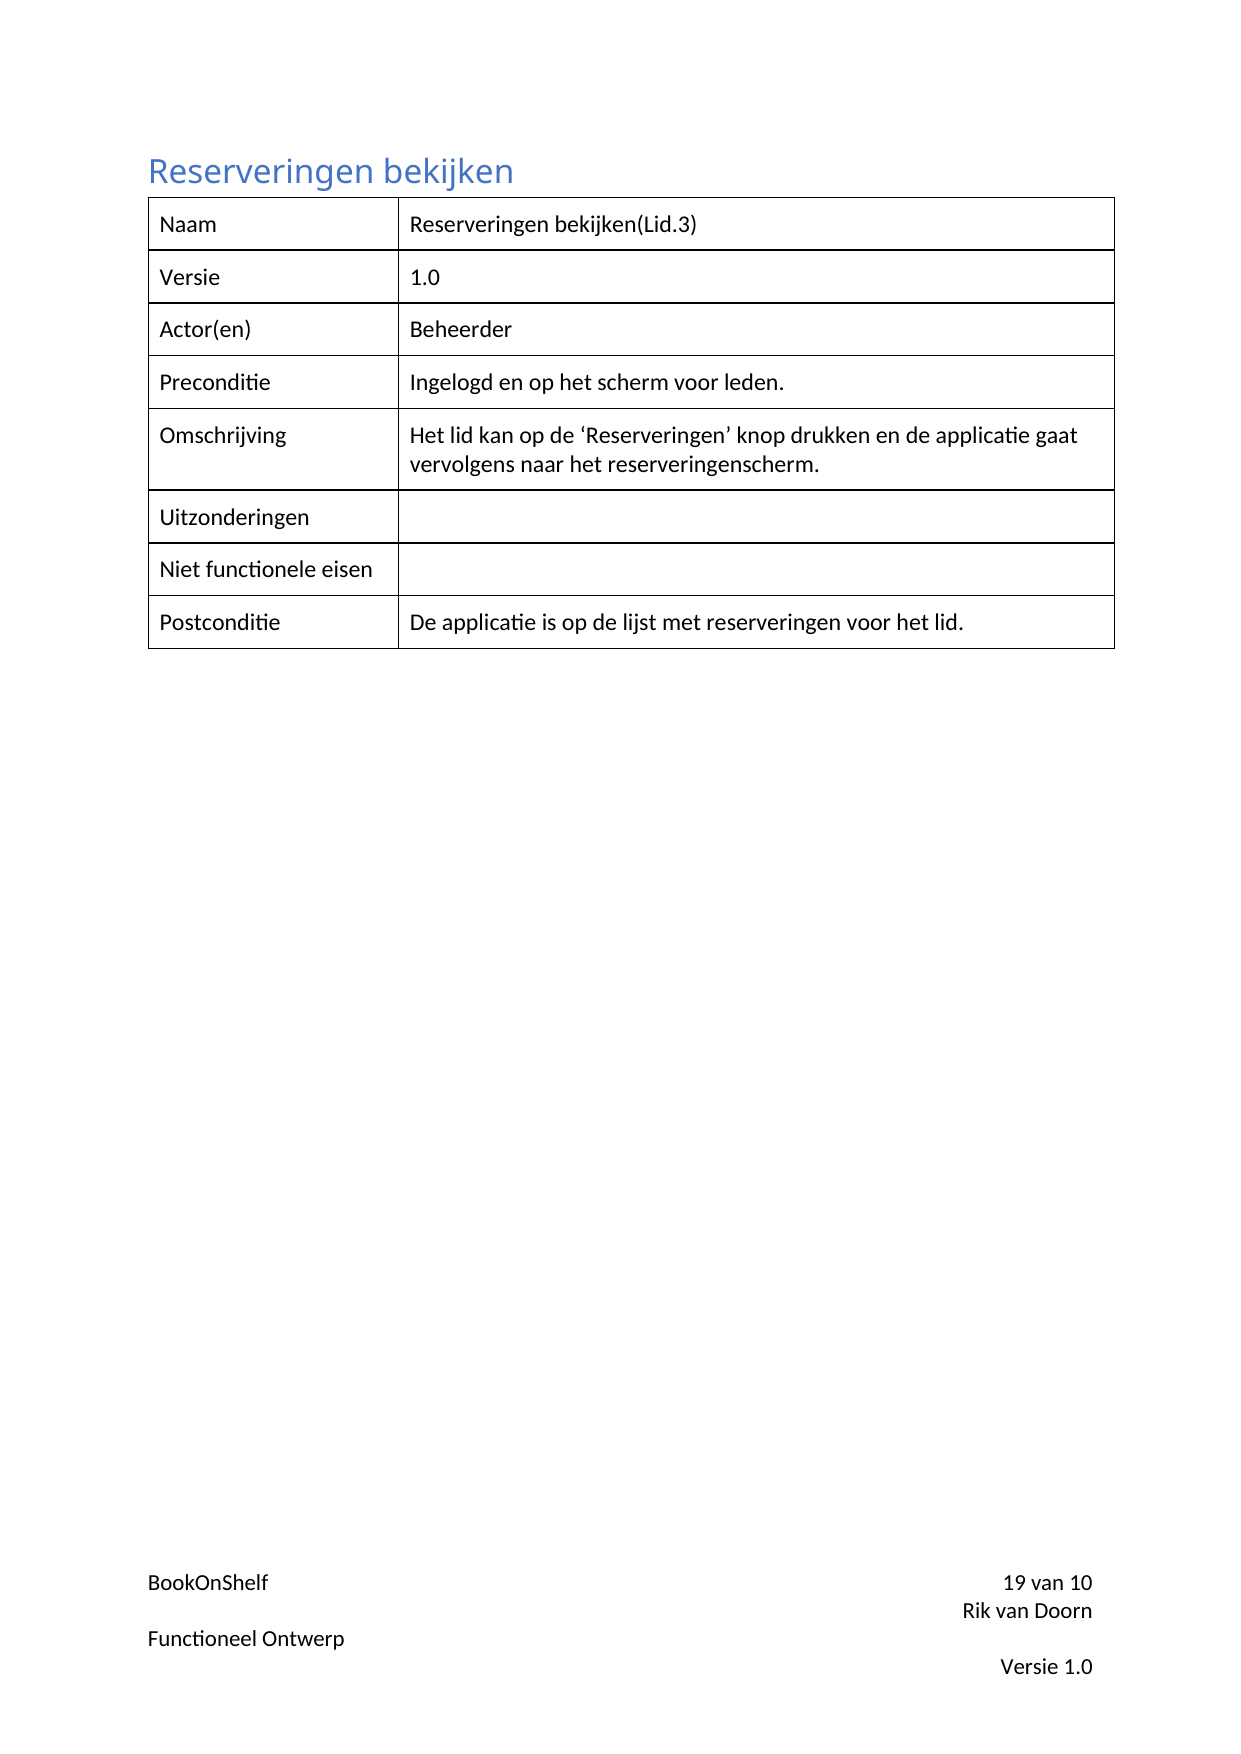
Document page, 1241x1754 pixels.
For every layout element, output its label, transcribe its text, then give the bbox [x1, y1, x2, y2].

subtitle Reserveringen bekijken [148, 148, 1093, 193]
table_cell Ingelogd en op het scherm voor leden. [399, 356, 1114, 407]
table_cell Omschrijving [149, 409, 398, 489]
table_header Naam [149, 198, 398, 249]
table_cell De applicatie is op de lijst met reserveringen voor het lid. [399, 596, 1114, 647]
table_cell Niet functionele eisen [149, 544, 398, 595]
table_cell Beheerder [399, 304, 1114, 355]
table_cell 1.0 [399, 251, 1114, 302]
table_cell Postconditie [149, 596, 398, 647]
table_cell Het lid kan op de ‘Reserveringen’ knop drukken en de applicatie gaat vervolgens naar het reserveringenscherm. [399, 409, 1114, 489]
table_cell Uitzonderingen [149, 491, 398, 542]
table_cell [399, 544, 1114, 595]
table_cell Actor(en) [149, 304, 398, 355]
table_cell Preconditie [149, 356, 398, 407]
table_cell Versie [149, 251, 398, 302]
table_cell [399, 491, 1114, 542]
table_header Reserveringen bekijken(Lid.3) [399, 198, 1114, 249]
